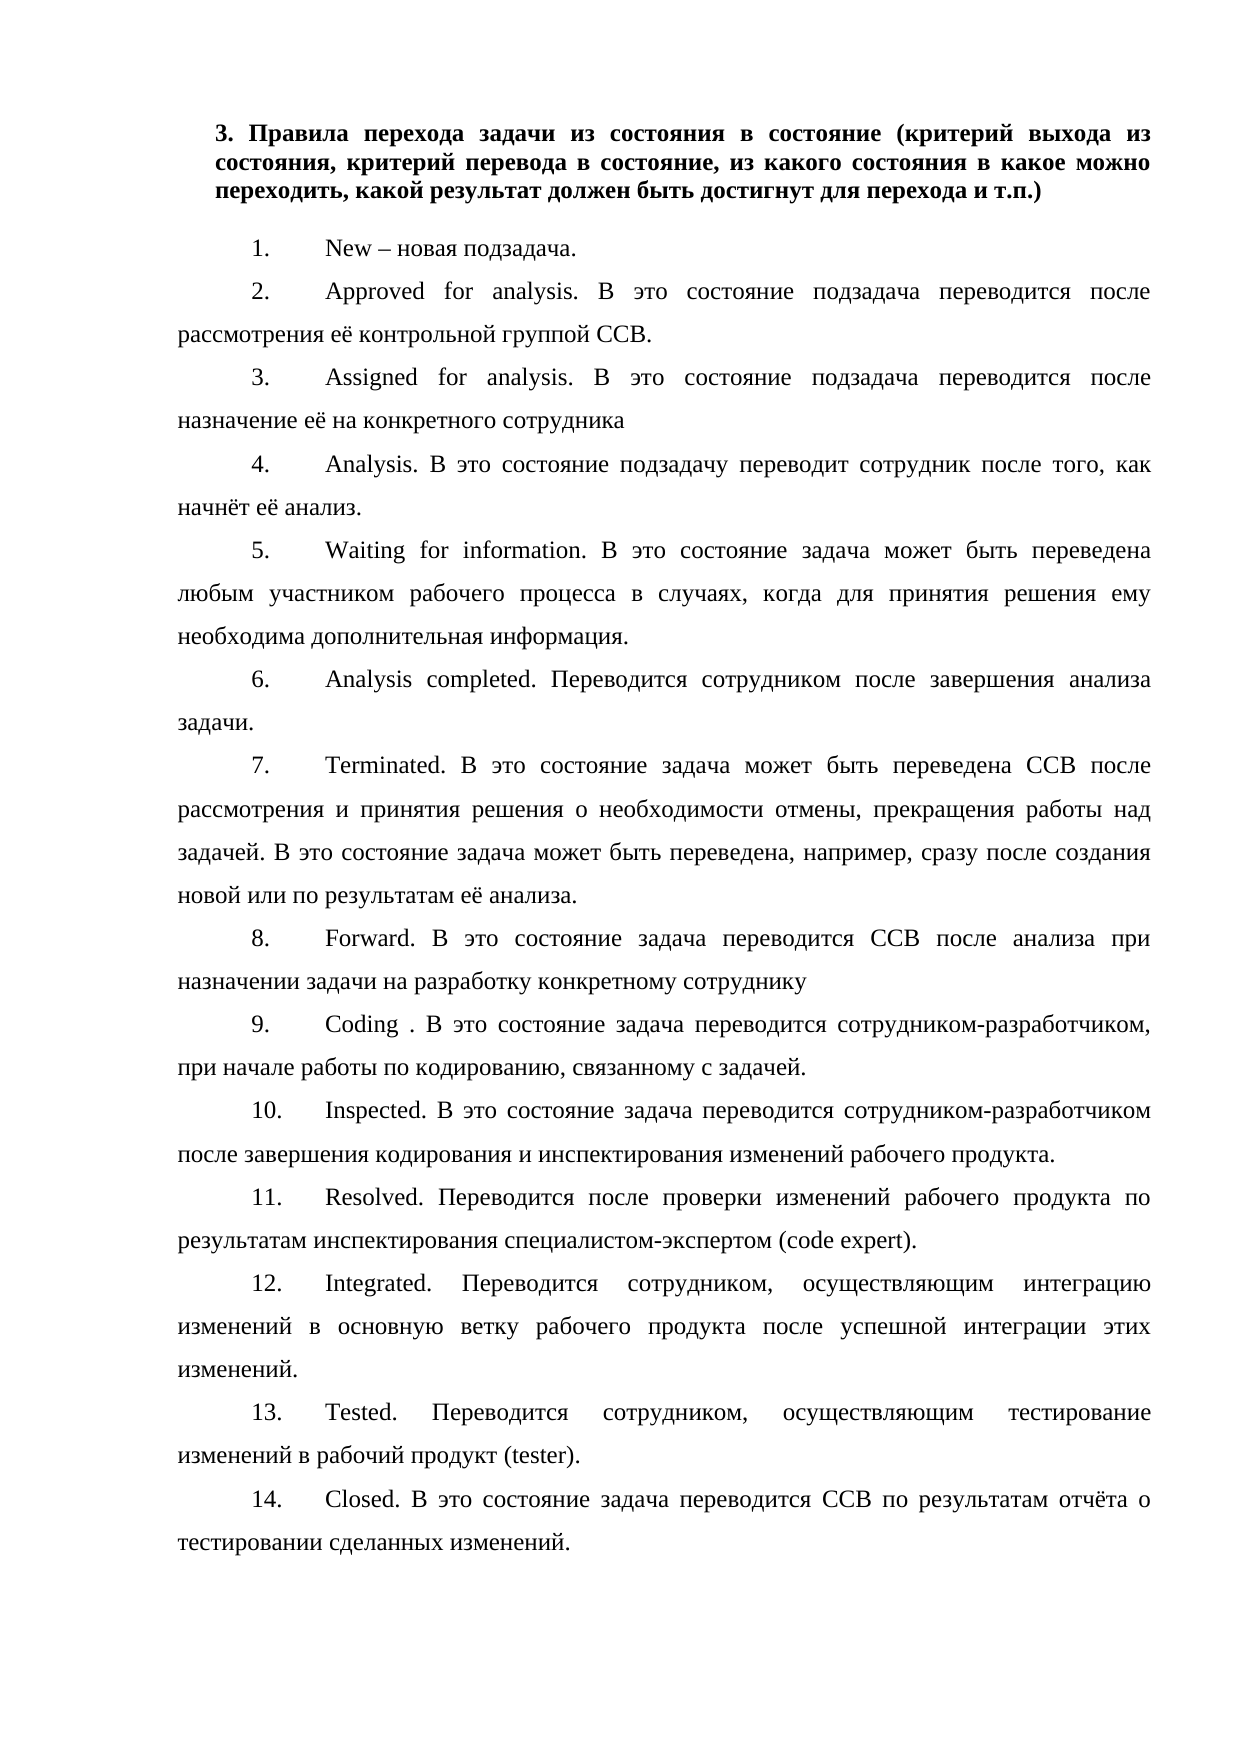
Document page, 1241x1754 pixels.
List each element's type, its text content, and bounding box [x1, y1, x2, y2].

list Inspected. В это состояние задача переводится сотрудником-разработчиком после завершения кодирования и инспектирования изменений рабочего продукта. [177, 1096, 1152, 1167]
list Closed. В это состояние задача переводится CCB по результатам отчёта о тестировании сделанных изменений. [177, 1484, 1152, 1556]
list Analysis completed. Переводится сотрудником после завершения анализа задачи. [177, 664, 1152, 736]
list Coding . В это состояние задача переводится сотрудником-разработчиком, при начале работы по кодированию, связанному с задачей. [177, 1009, 1152, 1081]
list Forward. В это состояние задача переводится CCB после анализа при назначении задачи на разработку конкретному сотруднику [177, 923, 1152, 995]
list Assigned for analysis. В это состояние подзадача переводится после назначение её на конкретного сотрудника [177, 362, 1152, 434]
list New – новая подзадача. [177, 233, 1152, 262]
list Approved for analysis. В это состояние подзадача переводится после рассмотрения её контрольной группой CCB. [177, 276, 1152, 348]
list Tested. Переводится сотрудником, осуществляющим тестирование изменений в рабочий продукт (tester). [177, 1397, 1152, 1469]
list Analysis. В это состояние подзадачу переводит сотрудник после того, как начнёт её анализ. [177, 449, 1152, 521]
list Terminated. В это состояние задача может быть переведена CCB после рассмотрения и принятия решения о необходимости отмены, прекращения работы над задачей. В это состояние задача может быть переведена, например, сразу после создания новой или по результатам её анализа. [177, 751, 1152, 909]
list Waiting for information. В это состояние задача может быть переведена любым участником рабочего процесса в случаях, когда для принятия решения ему необходима дополнительная информация. [177, 535, 1152, 650]
list Resolved. Переводится после проверки изменений рабочего продукта по результатам инспектирования специалистом-экспертом (code expert). [177, 1182, 1152, 1254]
text 3. Правила перехода задачи из состояния в состояние (критерий выхода из состояния, критерий перевода в состояние, из какого состояния в какое можно переходить, какой результат должен быть достигнут для перехода и т.п.) [215, 118, 1152, 204]
list Integrated. Переводится сотрудником, осуществляющим интеграцию изменений в основную ветку рабочего продукта после успешной интеграции этих изменений. [177, 1268, 1152, 1383]
